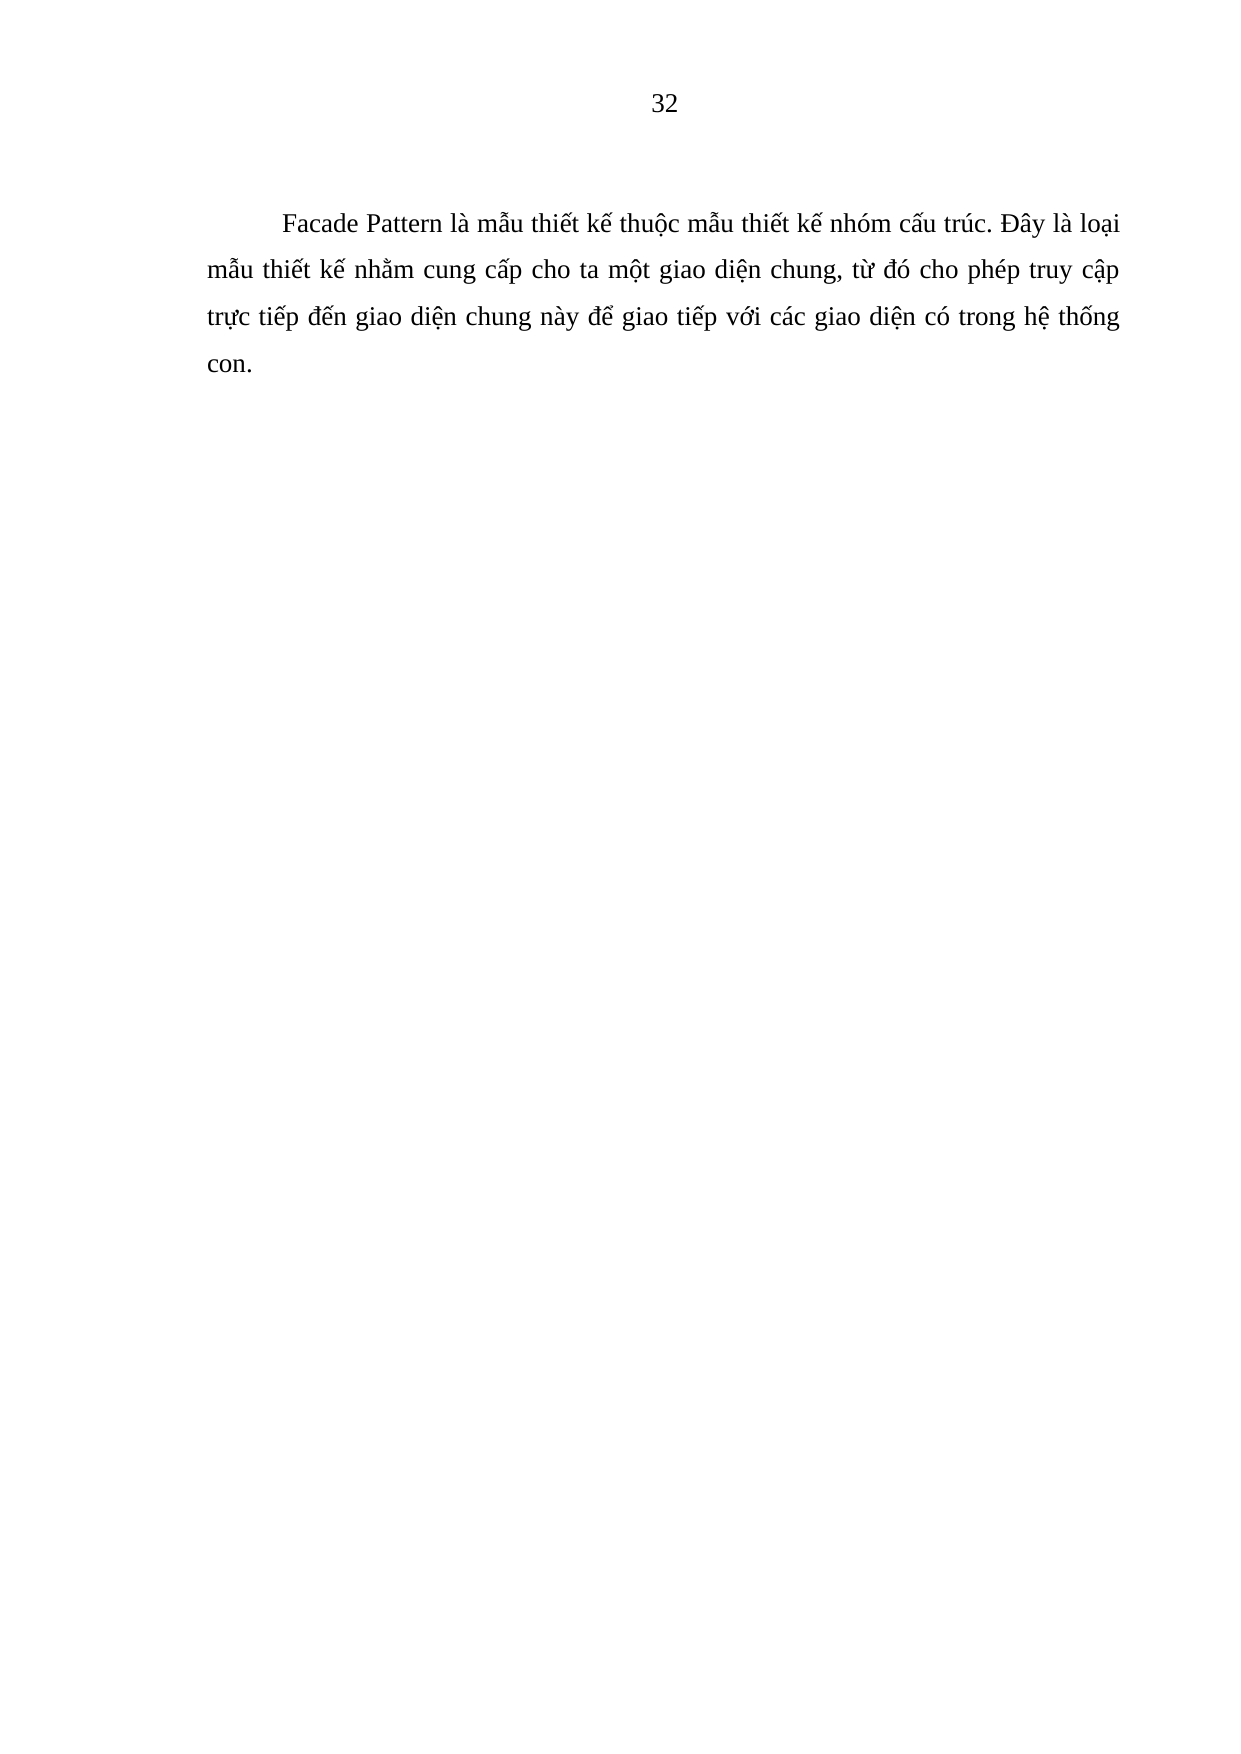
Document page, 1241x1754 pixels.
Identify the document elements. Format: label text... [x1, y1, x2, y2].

text Facade Pattern là mẫu thiết kế thuộc mẫu thiết kế nhóm cấu trúc. Đây là loại mẫu thiết kế nhằm cung cấp cho ta một giao diện chung, từ đó cho phép truy cập trực tiếp đến giao diện chung này để giao tiếp với các giao diện có trong hệ thống con. [207, 207, 1122, 378]
